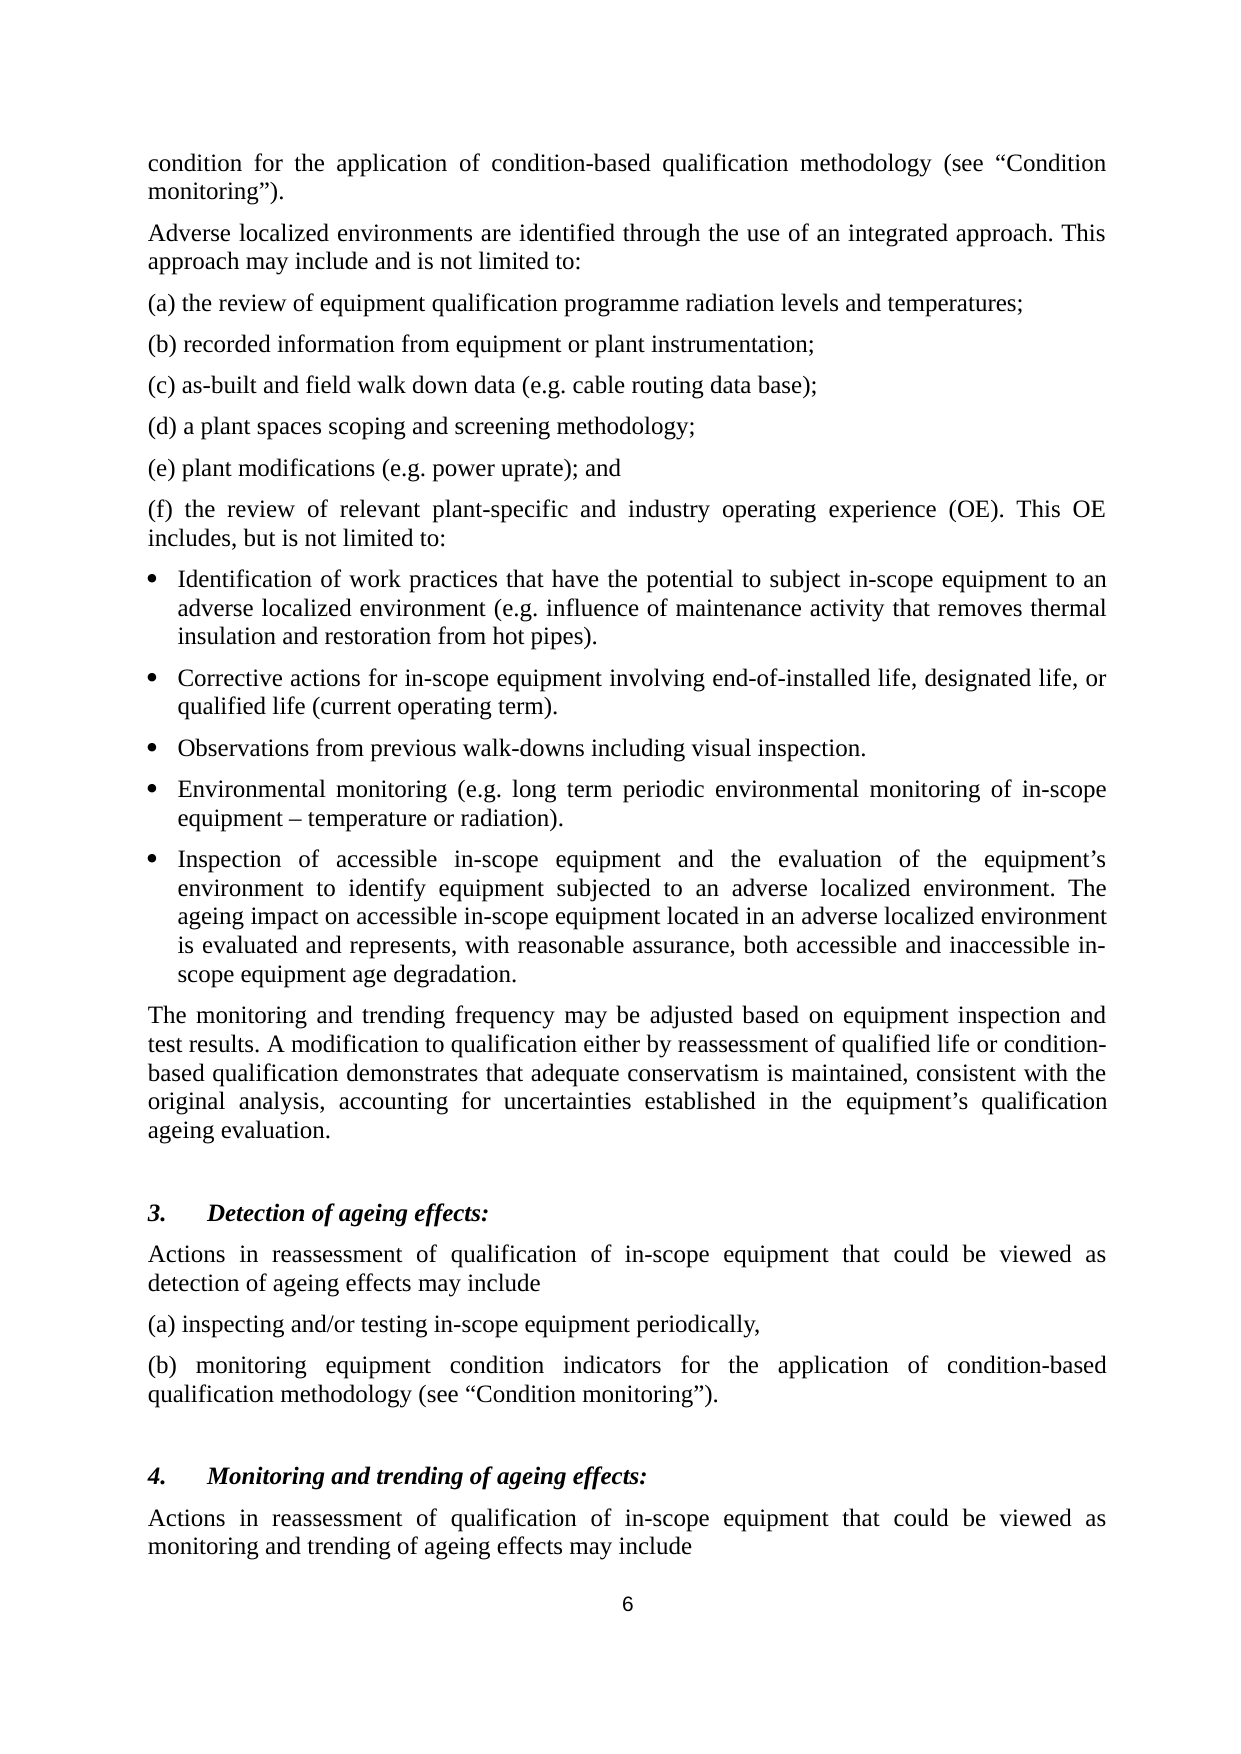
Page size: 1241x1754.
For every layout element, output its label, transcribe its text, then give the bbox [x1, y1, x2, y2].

list Identification of work practices that have the potential to subject in-scope equipment to an adverse localized environment (e.g. influence of maintenance activity that removes thermal insulation and restoration from hot pipes). [148, 564, 1107, 650]
list Corrective actions for in-scope equipment involving end-of-installed life, designated life, or qualified life (current operating term). [148, 663, 1107, 720]
text (e) plant modifications (e.g. power uprate); and [148, 453, 1107, 481]
text (d) a plant spaces scoping and screening methodology; [148, 411, 1107, 440]
list Observations from previous walk-downs including visual inspection. [148, 733, 1107, 761]
list Detection of ageing effects: [148, 1198, 1107, 1226]
text (b) monitoring equipment condition indicators for the application of condition-based qualification methodology (see “Condition monitoring”). [148, 1350, 1107, 1408]
text The monitoring and trending frequency may be adjusted based on equipment inspection and test results. A modification to qualification either by reassessment of qualified life or condition-based qualification demonstrates that adequate conservatism is maintained, consistent with the original analysis, accounting for uncertainties established in the equipment’s qualification ageing evaluation. [148, 1000, 1107, 1144]
text Actions in reassessment of qualification of in-scope equipment that could be viewed as monitoring and trending of ageing effects may include [148, 1503, 1107, 1560]
list Environmental monitoring (e.g. long term periodic environmental monitoring of in-scope equipment – temperature or radiation). [148, 774, 1107, 831]
list Inspection of accessible in-scope equipment and the evaluation of the equipment’s environment to identify equipment subjected to an adverse localized environment. The ageing impact on accessible in-scope equipment located in an adverse localized environment is evaluated and represents, with reasonable assurance, both accessible and inaccessible in-scope equipment age degradation. [148, 844, 1107, 988]
text (c) as-built and field walk down data (e.g. cable routing data base); [148, 370, 1107, 399]
text (b) recorded information from equipment or plant instrumentation; [148, 329, 1107, 358]
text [148, 148, 1107, 205]
list Monitoring and trending of ageing effects: [148, 1461, 1107, 1490]
text (a) the review of equipment qualification programme radiation levels and temperatures; [148, 288, 1107, 316]
text (f) the review of relevant plant-specific and industry operating experience (OE). This OE includes, but is not limited to: [148, 494, 1107, 551]
text (a) inspecting and/or testing in-scope equipment periodically, [148, 1309, 1107, 1338]
text Adverse localized environments are identified through the use of an integrated approach. This approach may include and is not limited to: [148, 218, 1107, 275]
text Actions in reassessment of qualification of in-scope equipment that could be viewed as detection of ageing effects may include [148, 1239, 1107, 1296]
